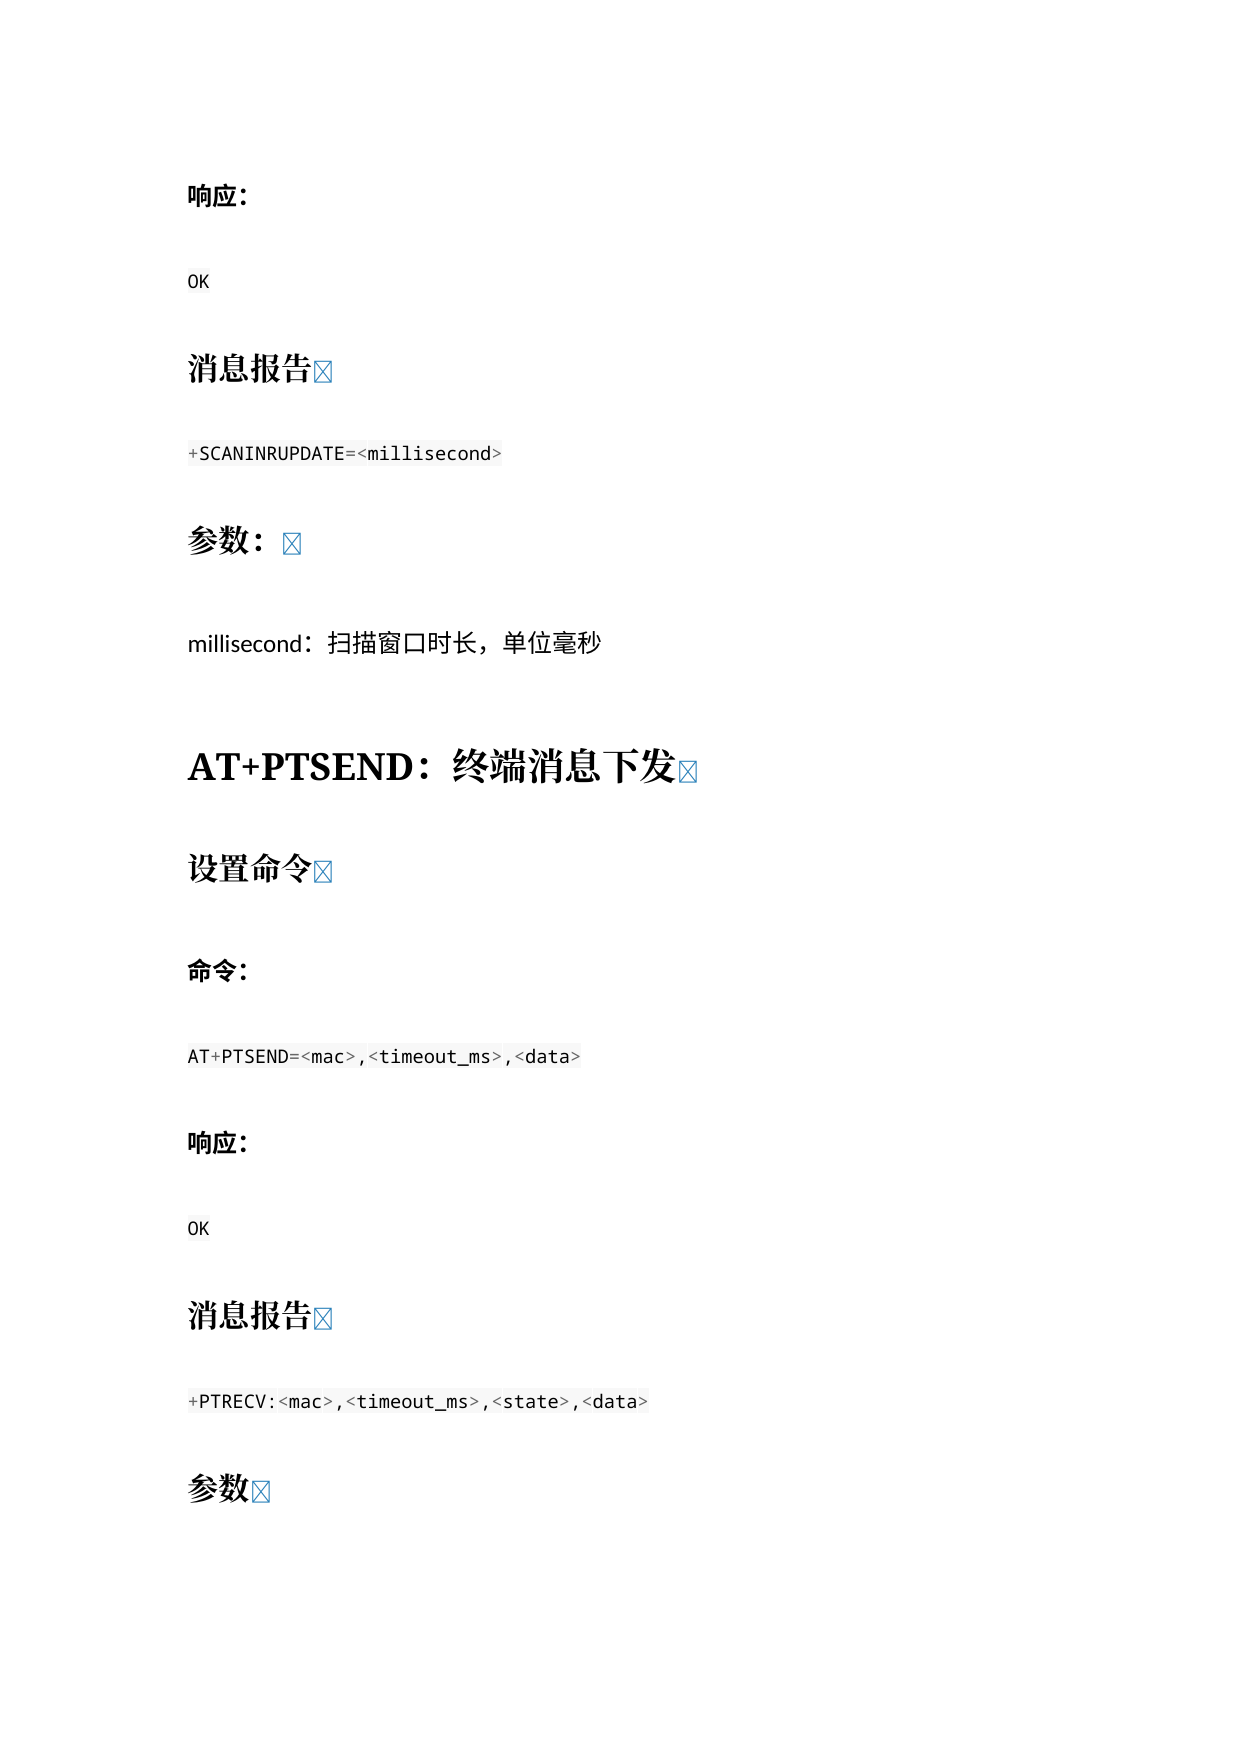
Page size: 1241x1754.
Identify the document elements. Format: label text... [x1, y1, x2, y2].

subtitle AT+PTSEND：终端消息下发 [187, 732, 1053, 797]
text +PTRECV:<mac>,<timeout_ms>,<state>,<data> [187, 1384, 1053, 1417]
text +SCANINRUPDATE=<millisecond> [187, 437, 1053, 469]
subtitle 设置命令 [187, 834, 1053, 899]
subtitle 参数： [187, 507, 1053, 572]
text 命令： [187, 937, 1053, 1002]
text OK [187, 264, 1053, 297]
text 响应： [187, 162, 1053, 227]
subtitle 消息报告 [187, 334, 1053, 399]
text OK [187, 1212, 1053, 1244]
text 响应： [187, 1109, 1053, 1174]
text AT+PTSEND=<mac>,<timeout_ms>,<data> [187, 1039, 1053, 1072]
subtitle 参数 [187, 1454, 1053, 1519]
text millisecond：扫描窗口时长，单位毫秒 [187, 609, 1053, 674]
subtitle 消息报告 [187, 1282, 1053, 1347]
